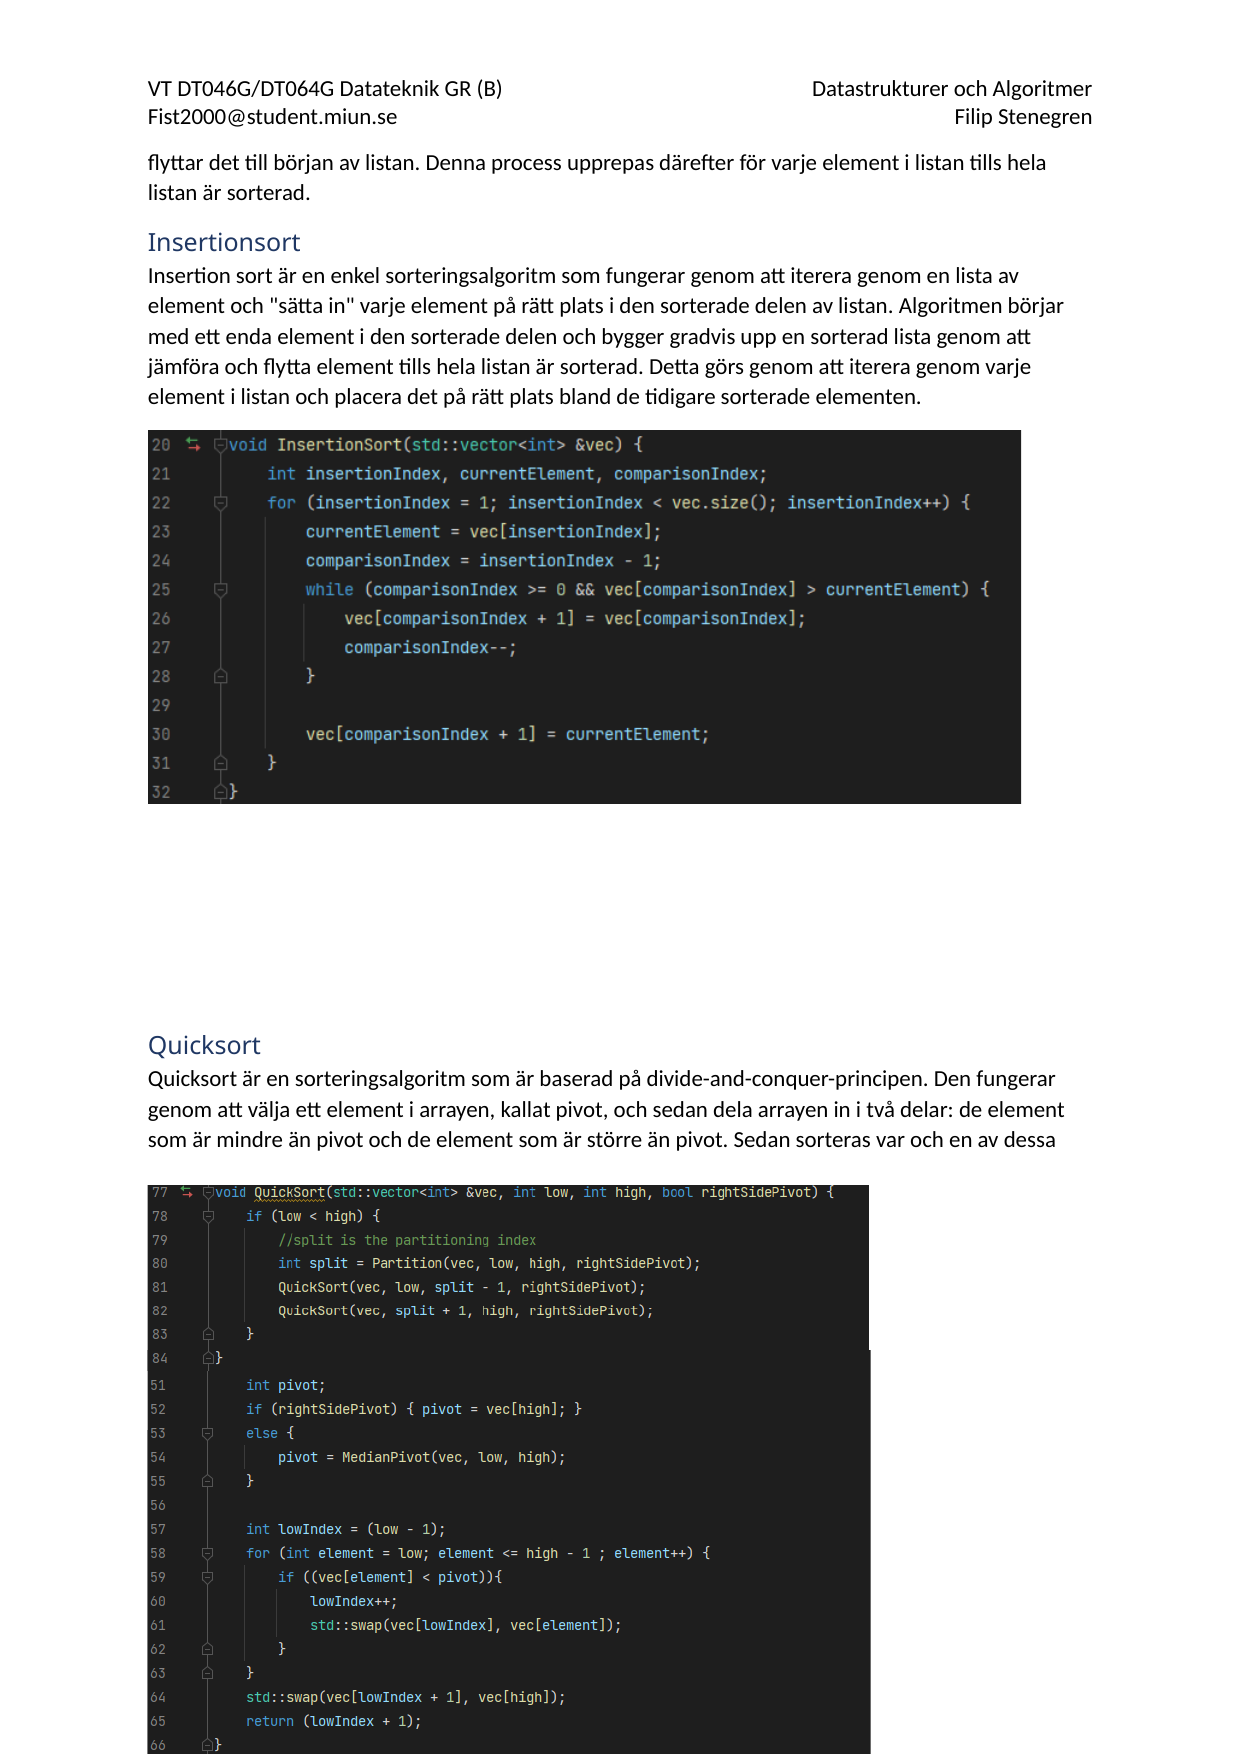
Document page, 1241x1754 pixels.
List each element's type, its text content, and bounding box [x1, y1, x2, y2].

subtitle Insertionsort [148, 225, 1093, 259]
text Insertion sort är en enkel sorteringsalgoritm som fungerar genom att iterera genom en lista av element och "sätta in" varje element på rätt plats i den sorterade delen av listan. Algoritmen börjar med ett enda element i den sorterade delen och bygger gradvis upp en sorterad lista genom att jämföra och flytta element tills hela listan är sorterad. Detta görs genom att iterera genom varje element i listan och placera det på rätt plats bland de tidigare sorterade elementen. [148, 261, 1093, 410]
text Quicksort är en sorteringsalgoritm som är baserad på divide-and-conquer-principen. Den fungerar genom att välja ett element i arrayen, kallat pivot, och sedan dela arrayen in i två delar: de element som är mindre än pivot och de element som är större än pivot. Sedan sorteras var och en av dessa delar rekursivt. Steg 1: Välj pivot; Det första steget är att välja ett element i arrayen som ska vara pivot. [148, 1064, 1093, 1153]
picture [148, 430, 1022, 804]
subtitle Quicksort [148, 1028, 1093, 1062]
picture [147, 1185, 871, 1754]
